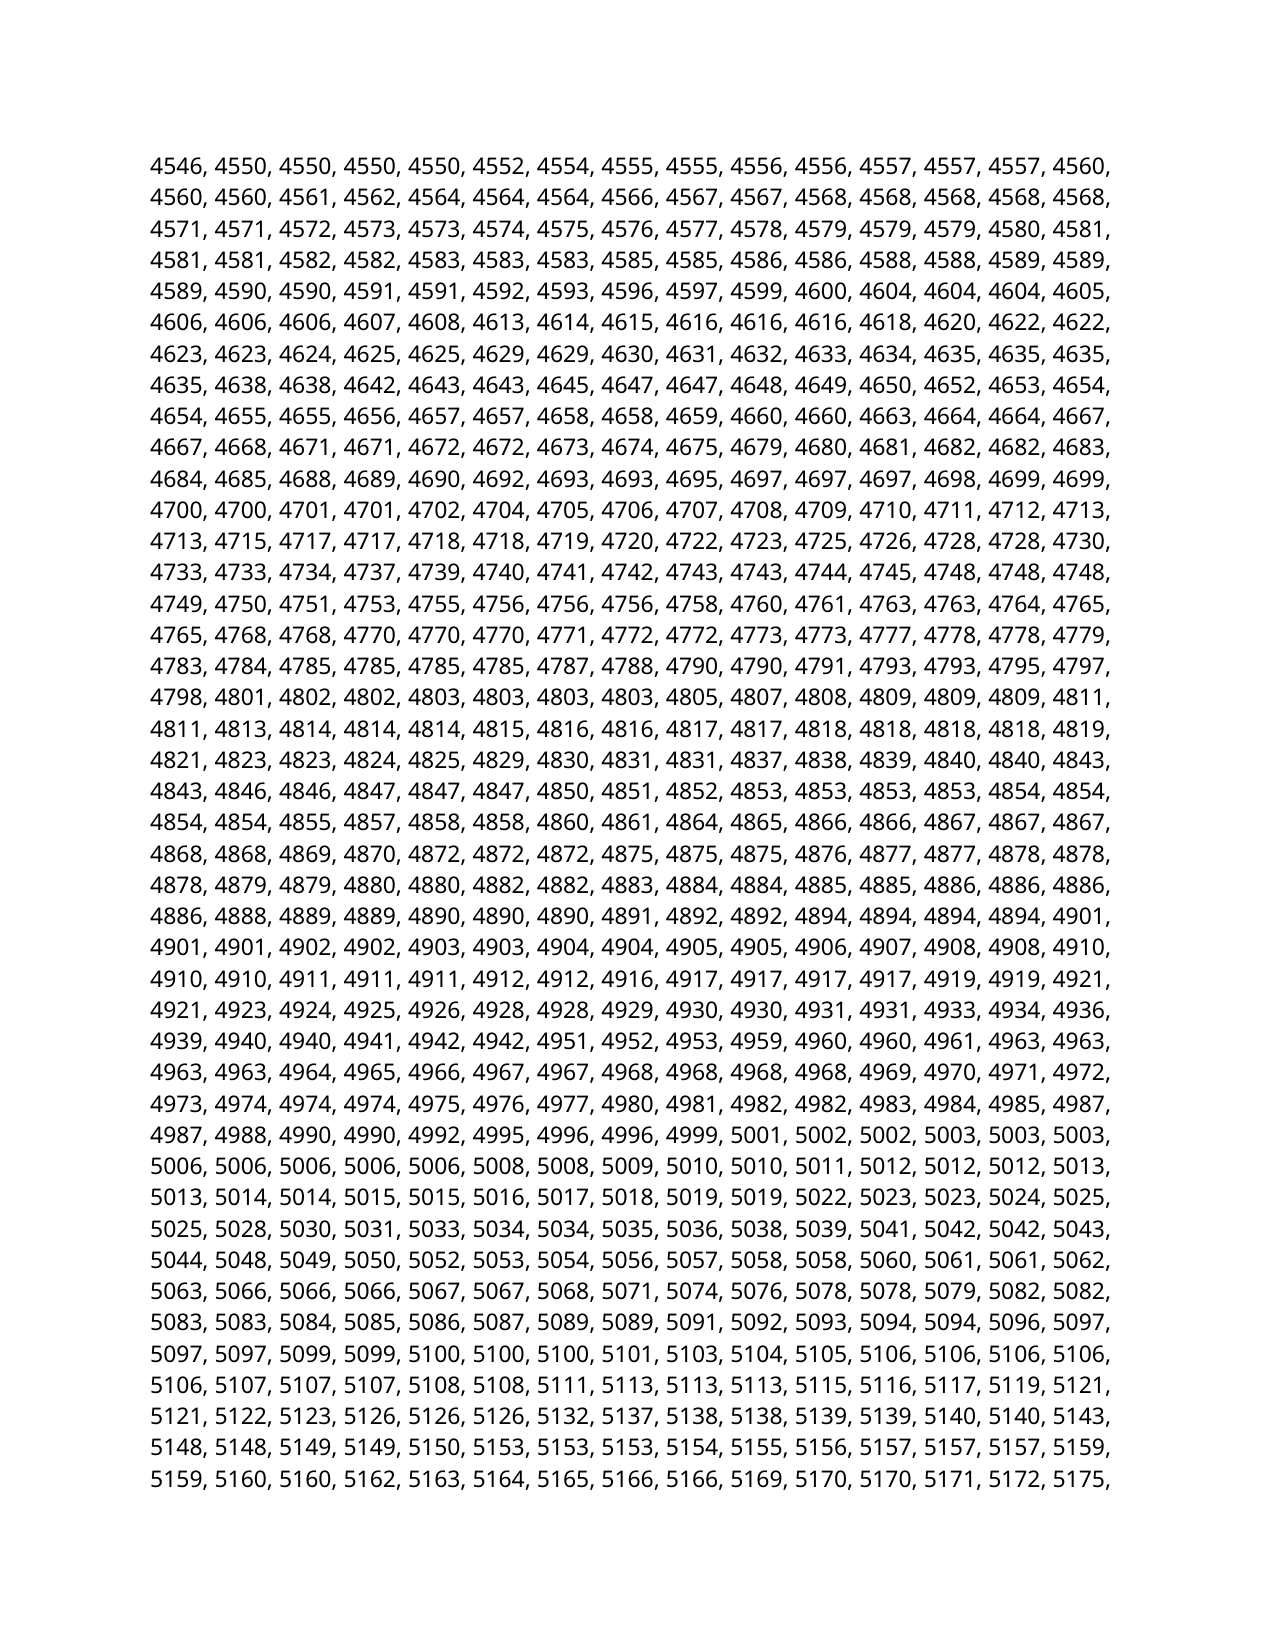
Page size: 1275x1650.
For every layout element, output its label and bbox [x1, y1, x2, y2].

text [150, 150, 1125, 1494]
